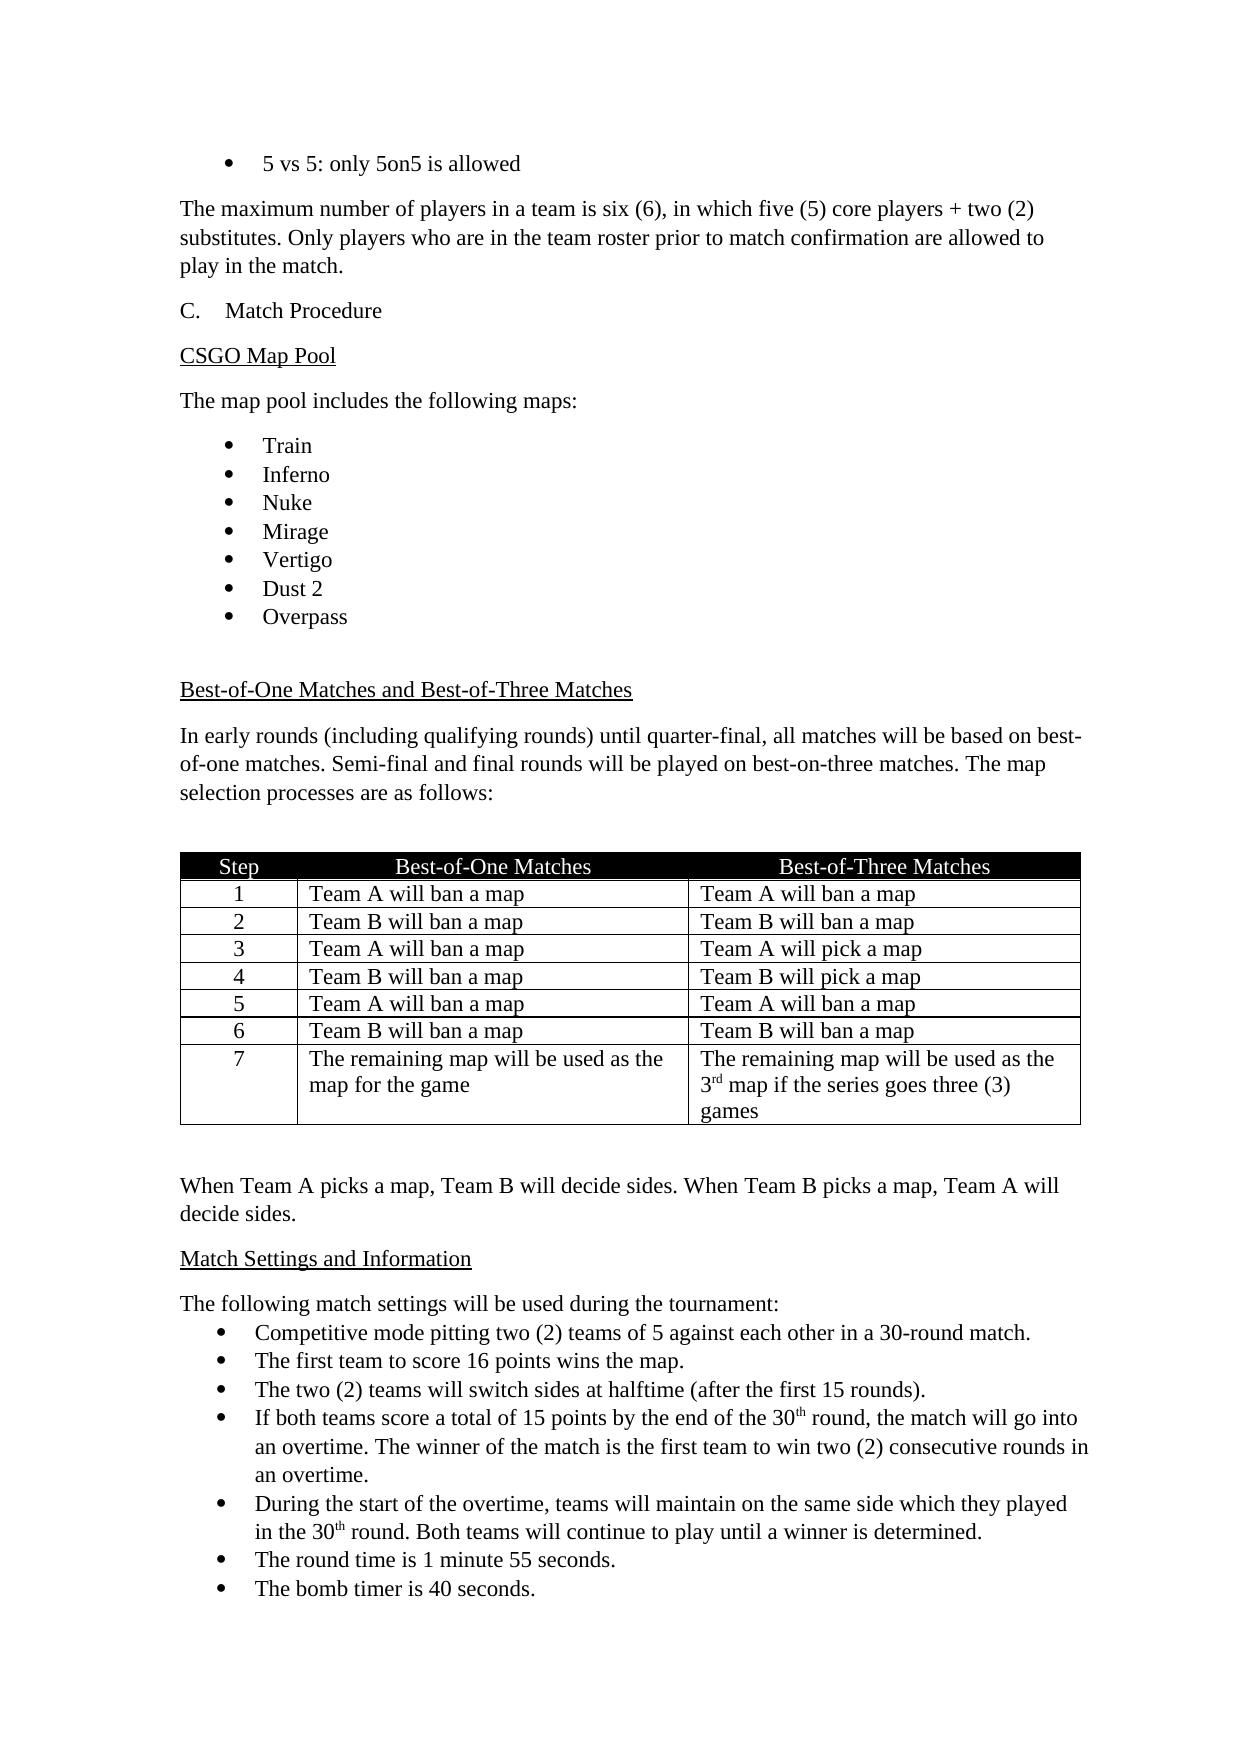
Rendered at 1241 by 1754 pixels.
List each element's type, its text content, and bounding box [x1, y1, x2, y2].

list Inferno [225, 461, 1090, 487]
text The maximum number of players in a team is six (6), in which five (5) core players + two (2) substitutes. Only players who are in the team roster prior to match confirmation are allowed to play in the match. [179, 195, 1090, 278]
list The bomb timer is 40 seconds. [217, 1575, 1090, 1601]
table_cell Team A will ban a map [298, 990, 688, 1016]
table_header Step [181, 853, 297, 879]
table_cell 7 [181, 1045, 297, 1124]
list Dust 2 [225, 574, 1090, 601]
list Overpass [225, 603, 1090, 629]
table_cell Team B will ban a map [298, 908, 688, 934]
table_cell 2 [181, 908, 297, 934]
table_cell Team A will ban a map [689, 990, 1080, 1016]
table_cell 5 [181, 990, 297, 1016]
list The two (2) teams will switch sides at halftime (after the first 15 rounds). [217, 1376, 1090, 1402]
table_cell 3 [181, 935, 297, 962]
table_cell 1 [181, 881, 297, 907]
table_header Best-of-Three Matches [689, 853, 1080, 879]
list The first team to score 16 points wins the map. [217, 1347, 1090, 1374]
list Train [225, 432, 1090, 459]
text The map pool includes the following maps: [179, 387, 1090, 414]
text Match Settings and Information [179, 1245, 1090, 1272]
table_cell The remaining map will be used as the 3rd map if the series goes three (3) games [689, 1045, 1080, 1124]
table_cell 4 [181, 963, 297, 989]
list Vertigo [225, 546, 1090, 572]
table_cell Team B will ban a map [298, 963, 688, 989]
table_cell Team B will ban a map [689, 1018, 1080, 1044]
table_cell Team A will ban a map [689, 881, 1080, 907]
list The round time is 1 minute 55 seconds. [217, 1546, 1090, 1573]
list The following match settings will be used during the tournament: [179, 1291, 1090, 1317]
table_cell Team A will ban a map [298, 935, 688, 962]
text CSGO Map Pool [179, 342, 1090, 368]
table_cell Team A will ban a map [298, 881, 688, 907]
table_cell Team B will ban a map [298, 1018, 688, 1044]
table_cell Team B will ban a map [689, 908, 1080, 934]
table_cell Team A will pick a map [689, 935, 1080, 962]
list 5 vs 5: only 5on5 is allowed [225, 150, 1090, 176]
text When Team A picks a map, Team B will decide sides. When Team B picks a map, Team A will decide sides. [179, 1172, 1090, 1227]
list In early rounds (including qualifying rounds) until quarter-final, all matches will be based on best-of-one matches. Semi-final and final rounds will be played on best-on-three matches. The map selection processes are as follows: [179, 722, 1090, 805]
list Mirage [225, 518, 1090, 544]
list Nuke [225, 489, 1090, 516]
table_cell The remaining map will be used as the map for the game [298, 1045, 688, 1124]
table_header Best-of-One Matches [298, 853, 688, 879]
table_cell Team B will pick a map [689, 963, 1080, 989]
text Best-of-One Matches and Best-of-Three Matches [179, 677, 1090, 703]
list If both teams score a total of 15 points by the end of the 30th round, the match will go into an overtime. The winner of the match is the first team to win two (2) consecutive rounds in an overtime. [217, 1404, 1090, 1487]
list Competitive mode pitting two (2) teams of 5 against each other in a 30-round match. [217, 1319, 1090, 1345]
list During the start of the overtime, teams will maintain on the same side which they played in the 30th round. Both teams will continue to play until a winner is determined. [217, 1489, 1090, 1544]
list Match Procedure [179, 297, 1090, 323]
table_cell 6 [181, 1018, 297, 1044]
